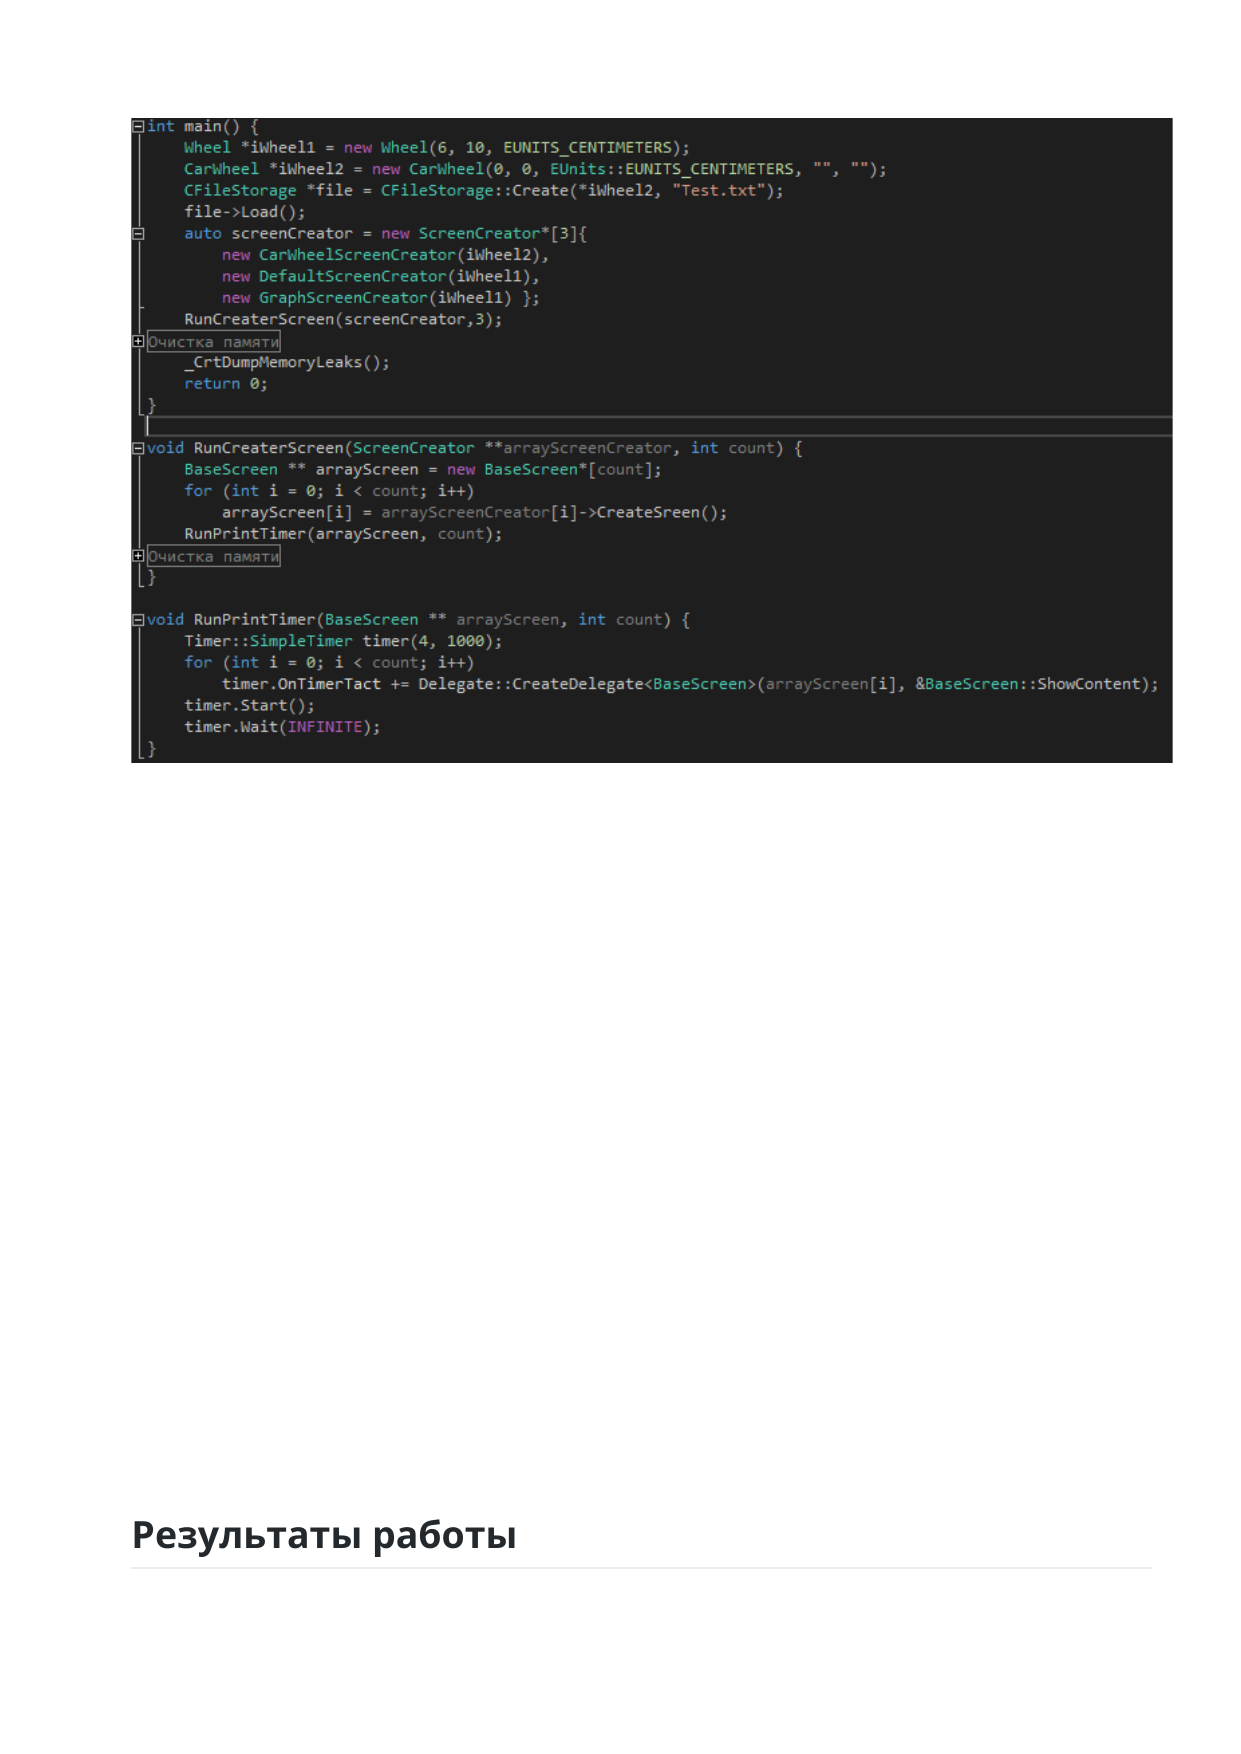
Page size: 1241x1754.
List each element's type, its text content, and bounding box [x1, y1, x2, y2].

text Результаты работы [131, 1508, 1152, 1567]
picture [131, 118, 1173, 763]
